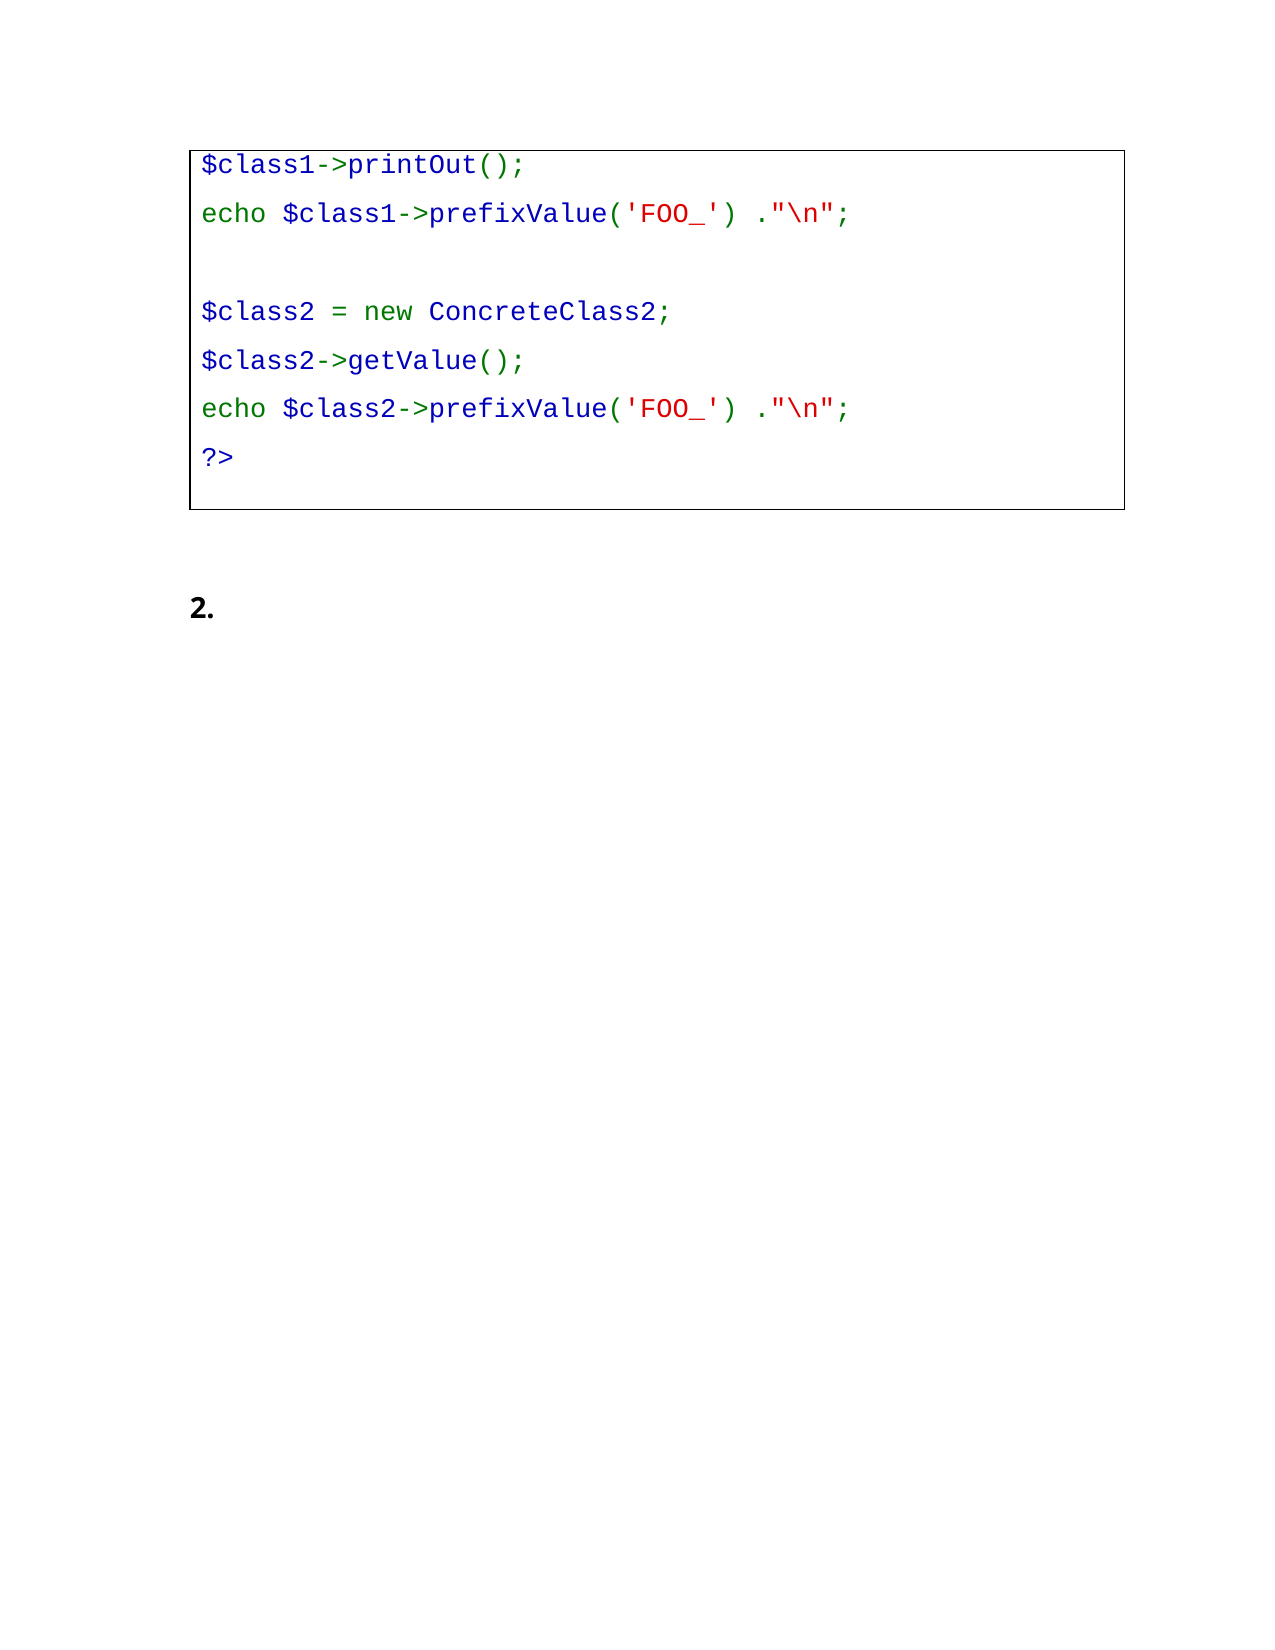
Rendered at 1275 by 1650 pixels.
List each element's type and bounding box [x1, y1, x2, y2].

table_header [191, 151, 1124, 509]
